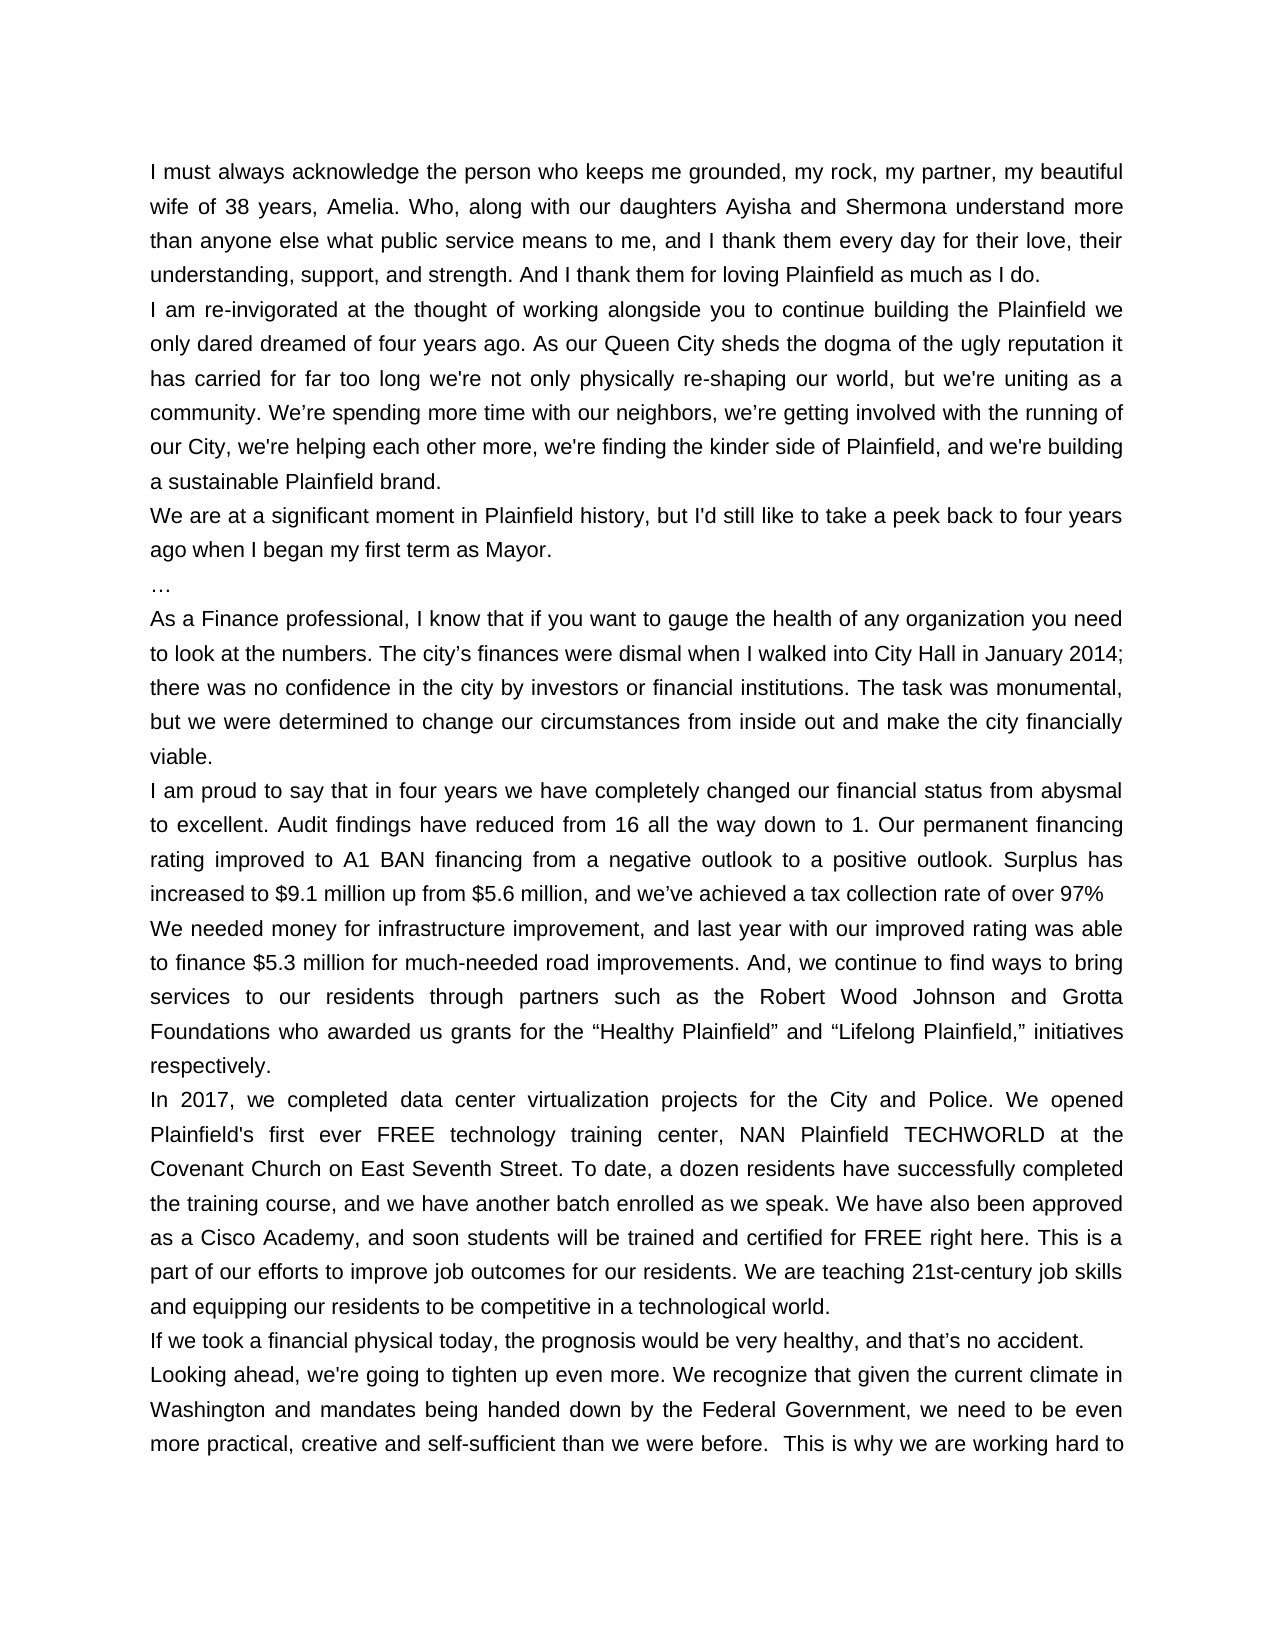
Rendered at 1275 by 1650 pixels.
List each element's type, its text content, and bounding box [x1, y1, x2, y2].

text I am re-invigorated at the thought of working alongside you to continue building the Plainfield we only dared dreamed of four years ago. As our Queen City sheds the dogma of the ugly reputation it has carried for far too long we're not only physically re-shaping our world, but we're uniting as a community. We’re spending more time with our neighbors, we’re getting involved with the running of our City, we're helping each other more, we're finding the kinder side of Plainfield, and we're building a sustainable Plainfield brand. [150, 287, 1125, 494]
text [150, 1353, 1125, 1456]
text I am proud to say that in four years we have completely changed our financial status from abysmal to excellent. Audit findings have reduced from 16 all the way down to 1. Our permanent financing rating improved to A1 BAN financing from a negative outlook to a positive outlook. Surplus has increased to $9.1 million up from $5.6 million, and we’ve achieved a tax collection rate of over 97% [150, 769, 1125, 906]
text If we took a financial physical today, the prognosis would be very healthy, and that’s no accident. [150, 1319, 1125, 1353]
text … As a Finance professional, I know that if you want to gauge the health of any organization you need to look at the numbers. The city’s finances were dismal when I walked into City Hall in January 2014; there was no confidence in the city by investors or financial institutions. The task was monumental, but we were determined to change our circumstances from inside out and make the city financially viable. [150, 562, 1125, 769]
text We needed money for infrastructure improvement, and last year with our improved rating was able to finance $5.3 million for much-needed road improvements. And, we continue to find ways to bring services to our residents through partners such as the Robert Wood Johnson and Grotta Foundations who awarded us grants for the “Healthy Plainfield” and “Lifelong Plainfield,” initiatives respectively. [150, 906, 1125, 1078]
text We are at a significant moment in Plainfield history, but I'd still like to take a peek back to four years ago when I began my first term as Mayor. [150, 494, 1125, 562]
text I must always acknowledge the person who keeps me grounded, my rock, my partner, my beautiful wife of 38 years, Amelia. Who, along with our daughters Ayisha and Shermona understand more than anyone else what public service means to me, and I thank them every day for their love, their understanding, support, and strength. And I thank them for loving Plainfield as much as I do. [150, 150, 1125, 287]
text In 2017, we completed data center virtualization projects for the City and Police. We opened Plainfield's first ever FREE technology training center, NAN Plainfield TECHWORLD at the Covenant Church on East Seventh Street. To date, a dozen residents have successfully completed the training course, and we have another batch enrolled as we speak. We have also been approved as a Cisco Academy, and soon students will be trained and certified for FREE right here. This is a part of our efforts to improve job outcomes for our residents. We are teaching 21st-century job skills and equipping our residents to be competitive in a technological world. [150, 1078, 1125, 1319]
